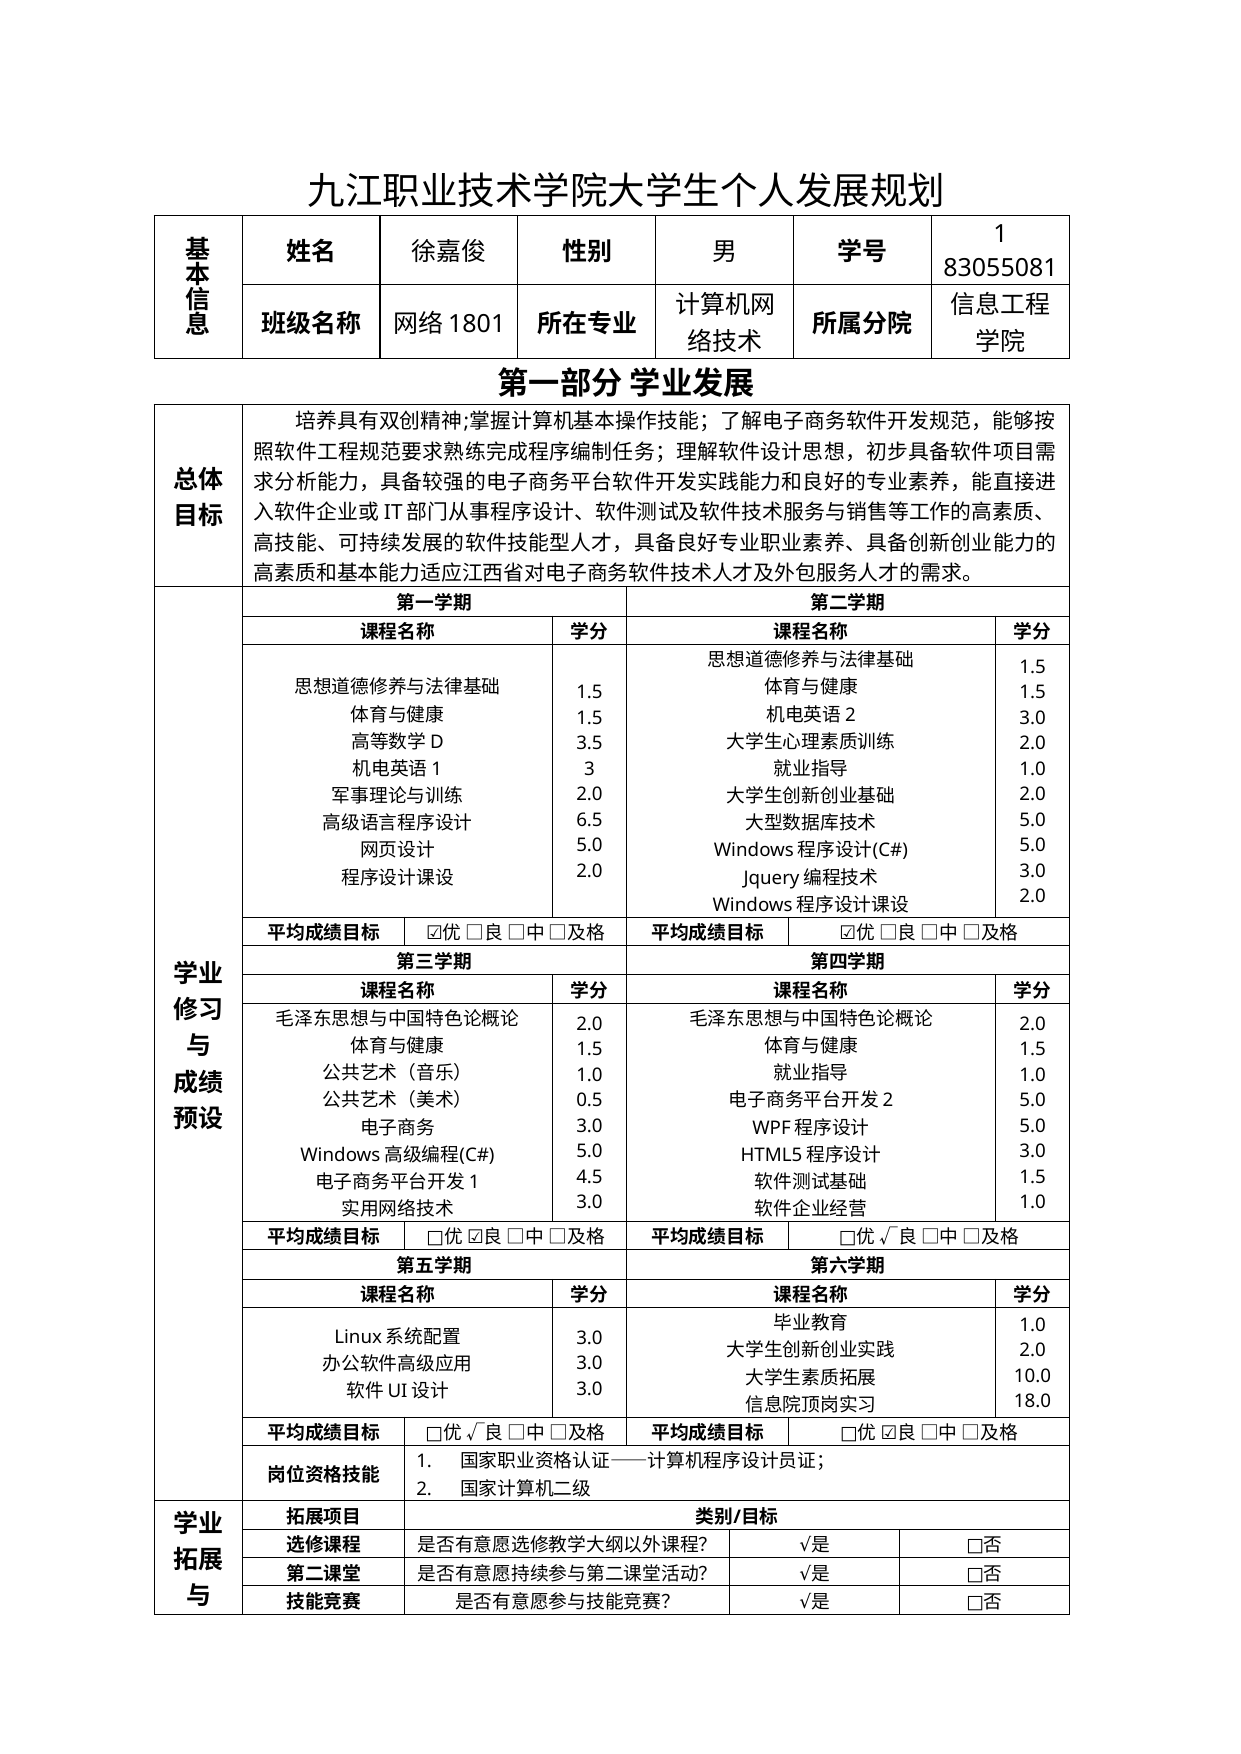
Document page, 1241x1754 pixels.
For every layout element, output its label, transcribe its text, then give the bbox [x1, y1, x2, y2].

table_cell 课程名称 [243, 1280, 552, 1307]
table_cell 课程名称 [627, 617, 995, 644]
table_cell 学分 [996, 1280, 1069, 1307]
table_cell 学分 [996, 617, 1069, 644]
table_cell 网络1801 [381, 285, 517, 357]
table_cell √是 [730, 1558, 899, 1585]
table_cell 所属分院 [794, 285, 931, 357]
table_cell 第四学期 [627, 946, 1069, 974]
table_cell 技能竞赛 [243, 1586, 404, 1614]
table_cell 课程名称 [243, 617, 552, 644]
table_cell 拓展项目 [243, 1501, 404, 1529]
table_cell 第二课堂 [243, 1558, 404, 1585]
table_cell ☑优 □良 □中 □及格 [789, 918, 1069, 945]
table_cell □否 [900, 1558, 1069, 1585]
table_header 基本信息 [155, 216, 242, 357]
table_cell 毛泽东思想与中国特色论概论 体育与健康 就业指导 电子商务平台开发2 WPF程序设计 HTML5程序设计 软件测试基础 软件企业经营 [627, 1004, 995, 1221]
table_cell 学分 [553, 975, 626, 1002]
table_header 183055081 [932, 216, 1069, 284]
table_cell 2.0 1.5 1.0 0.5 3.0 5.0 4.5 3.0 [553, 1004, 626, 1221]
table_cell 类别/目标 [405, 1501, 1069, 1529]
table_cell 毕业教育 大学生创新创业实践 大学生素质拓展 信息院顶岗实习 [627, 1308, 995, 1417]
table_cell 学分 [553, 1280, 626, 1307]
table_cell Linux系统配置 办公软件高级应用 软件UI设计 [243, 1308, 552, 1417]
table_cell 学分 [553, 617, 626, 644]
table_cell 思想道德修养与法律基础 体育与健康 高等数学D 机电英语1 军事理论与训练 高级语言程序设计 网页设计 程序设计课设 [243, 645, 552, 917]
table_cell ☑优 □良 □中 □及格 [405, 918, 626, 945]
table_cell 2.0 1.5 1.0 5.0 5.0 3.0 1.5 1.0 [996, 1004, 1069, 1221]
table_cell 平均成绩目标 [627, 918, 788, 945]
table_cell 1. 国家职业资格认证——计算机程序设计员证； 2. 国家计算机二级 [405, 1446, 1069, 1500]
table_cell 学业修习与 成绩 预设 [155, 587, 242, 1500]
table_cell 平均成绩目标 [627, 1222, 788, 1249]
table_cell 毛泽东思想与中国特色论概论 体育与健康 公共艺术（音乐） 公共艺术（美术） 电子商务 Windows高级编程(C#) 电子商务平台开发1 实用网络技术 [243, 1004, 552, 1221]
table_cell 班级名称 [243, 285, 379, 357]
table_cell 第二学期 [627, 587, 1069, 616]
table_cell 平均成绩目标 [243, 1418, 404, 1445]
table_header 徐嘉俊 [381, 216, 517, 284]
table_cell 学分 [996, 975, 1069, 1002]
table_cell 学业拓展 与 成果预设 [155, 1501, 242, 1614]
table_cell 选修课程 [243, 1530, 404, 1557]
table_cell 思想道德修养与法律基础 体育与健康 机电英语2 大学生心理素质训练 就业指导 大学生创新创业基础 大型数据库技术 Windows程序设计(C#) Jquery编程技术 Windows程序设计课设 [627, 645, 995, 917]
table_cell □优 ☑良 □中 □及格 [405, 1222, 626, 1249]
table_cell 第五学期 [243, 1250, 626, 1279]
table_cell 第六学期 [627, 1250, 1069, 1279]
table_cell 第三学期 [243, 946, 626, 974]
table_cell 1.0 2.0 10.0 18.0 [996, 1308, 1069, 1417]
table_cell 岗位资格技能 [243, 1446, 404, 1500]
table_cell 课程名称 [627, 1280, 995, 1307]
table_cell 平均成绩目标 [243, 918, 404, 945]
table_cell 第一学期 [243, 587, 626, 616]
table_cell □优 √良 □中 □及格 [405, 1418, 626, 1445]
table_cell 是否有意愿选修教学大纲以外课程？ [405, 1530, 729, 1557]
table_cell 平均成绩目标 [243, 1222, 404, 1249]
table_cell √是 [730, 1586, 899, 1614]
table_header 性别 [518, 216, 655, 284]
table_cell 1.5 1.5 3.5 3 2.0 6.5 5.0 2.0 [553, 645, 626, 917]
table_header 总体目标 [155, 405, 242, 586]
table_cell √是 [730, 1530, 899, 1557]
table_cell 计算机网络技术 [656, 285, 793, 357]
text 九江职业技术学院大学生个人发展规划 [165, 161, 1087, 215]
table_header 姓名 [243, 216, 379, 284]
table_cell 平均成绩目标 [627, 1418, 788, 1445]
table_cell 课程名称 [627, 975, 995, 1002]
table_cell □否 [900, 1530, 1069, 1557]
table_cell □优 ☑良 □中 □及格 [789, 1418, 1069, 1445]
table_header 男 [656, 216, 793, 284]
table_cell 信息工程学院 [932, 285, 1069, 357]
table_cell □优 √良 □中 □及格 [789, 1222, 1069, 1249]
table_cell □否 [900, 1586, 1069, 1614]
table_cell 所在专业 [518, 285, 655, 357]
table_cell 3.0 3.0 3.0 [553, 1308, 626, 1417]
table_cell 1.5 1.5 3.0 2.0 1.0 2.0 5.0 5.0 3.0 2.0 [996, 645, 1069, 917]
table_cell 课程名称 [243, 975, 552, 1002]
table_cell 是否有意愿持续参与第二课堂活动？ [405, 1558, 729, 1585]
text 第一部分 学业发展 [165, 358, 1087, 404]
table_header 培养具有双创精神;掌握计算机基本操作技能；了解电子商务软件开发规范，能够按照软件工程规范要求熟练完成程序编制任务；理解软件设计思想，初步具备软件项目需求分析能力，具备较强的电子商务平台软件开发实践能力和良好的专业素养，能直接进入软件企业或IT部门从事程序设计、软件测试及软件技术服务与销售等工作的高素质、高技能、可持续发展的软件技能型人才，具备良好专业职业素养、具备创新创业能力的高素质和基本能力适应江西省对电子商务软件技术人才及外包服务人才的需求。 [243, 405, 1069, 586]
table_cell 是否有意愿参与技能竞赛？ [405, 1586, 729, 1614]
table_header 学号 [794, 216, 931, 284]
